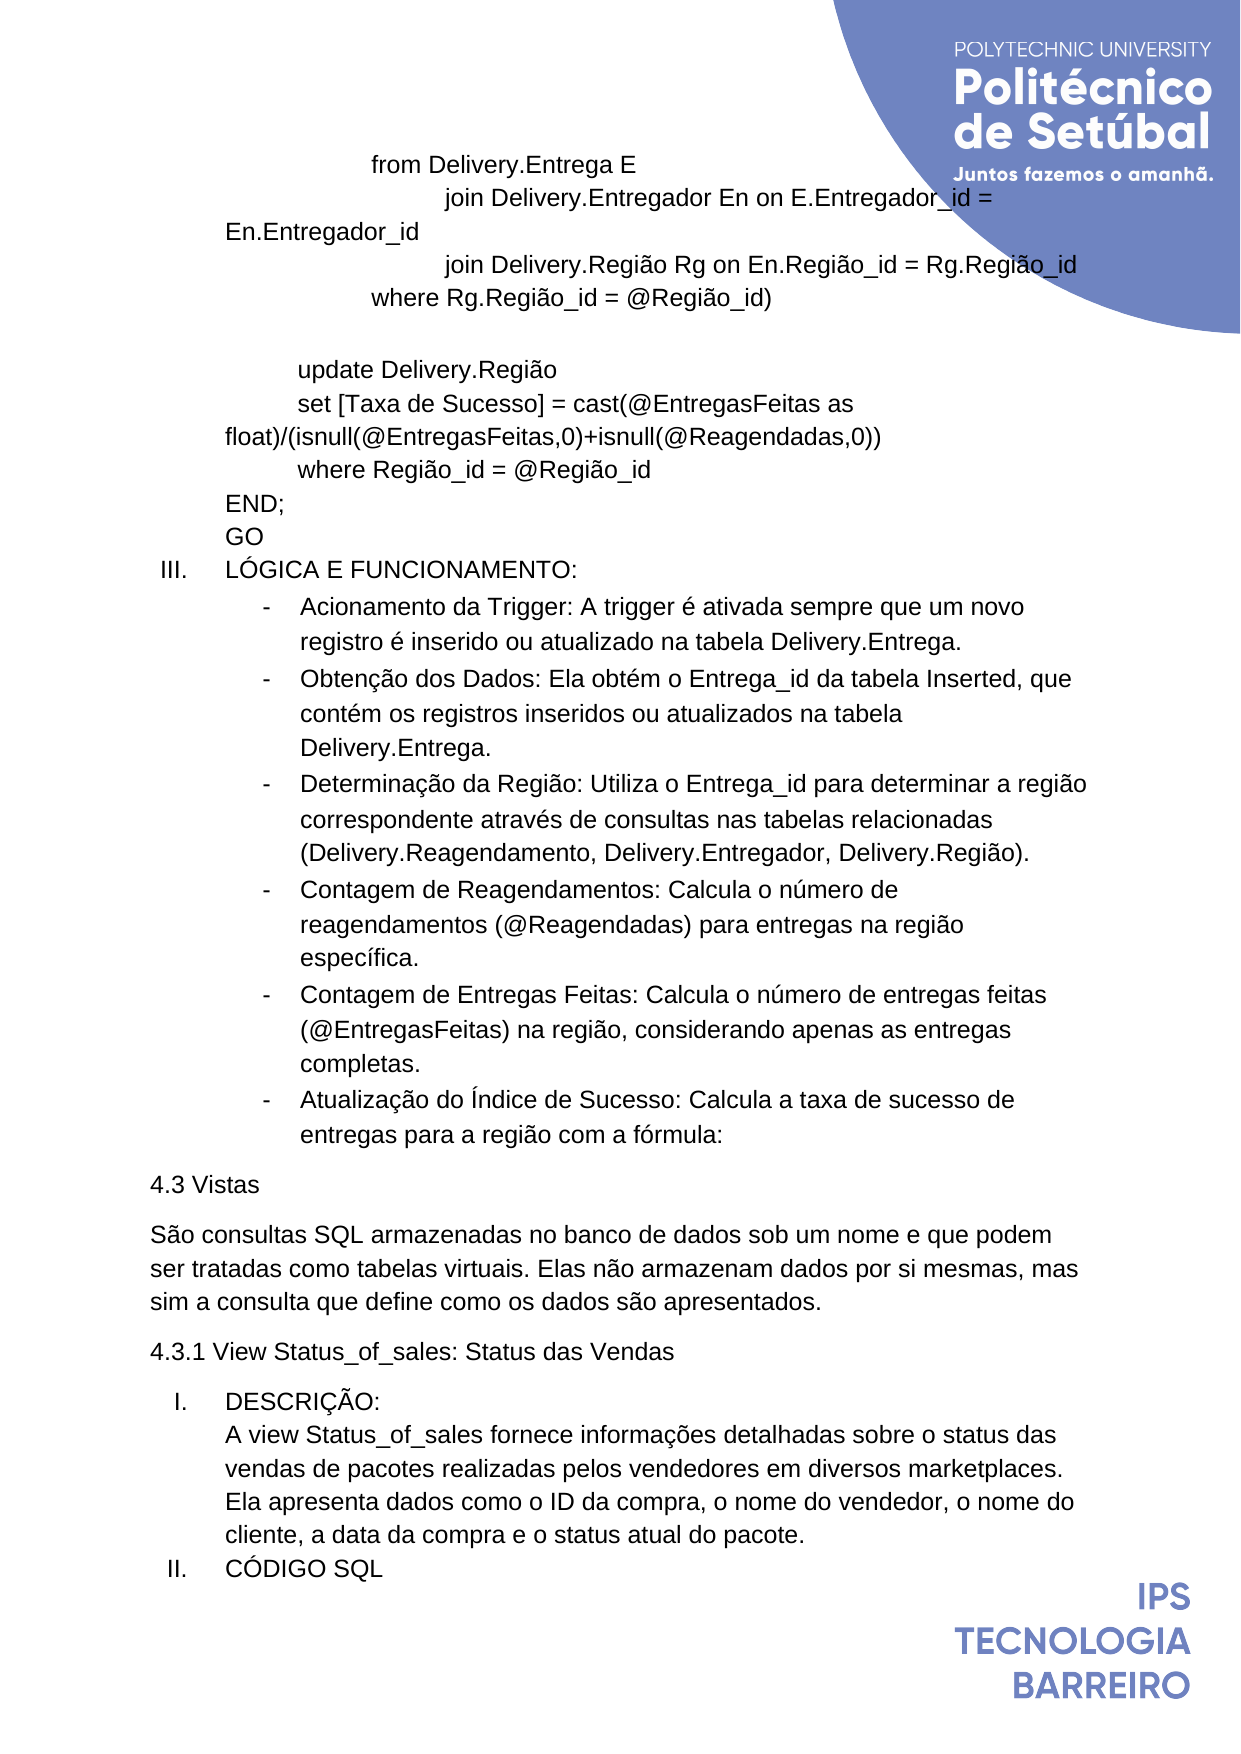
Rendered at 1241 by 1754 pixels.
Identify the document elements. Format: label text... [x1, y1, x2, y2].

list END; [225, 489, 1090, 517]
list where Rg.Região_id = @Região_id) [225, 283, 1090, 312]
list Contagem de Reagendamentos: Calcula o número de reagendamentos (@Reagendadas) para entregas na região específica. [262, 871, 1090, 972]
picture [954, 1577, 1191, 1753]
list LÓGICA E FUNCIONAMENTO: [187, 555, 1090, 584]
list Contagem de Entregas Feitas: Calcula o número de entregas feitas (@EntregasFeitas) na região, considerando apenas as entregas completas. [262, 977, 1090, 1077]
list from Delivery.Entrega E [225, 150, 1090, 179]
text 4.3 Vistas [150, 1171, 1090, 1199]
list Acionamento da Trigger: A trigger é ativada sempre que um novo registro é inserido ou atualizado na tabela Delivery.Entrega. [262, 589, 1090, 656]
picture [822, 0, 1241, 334]
list set [Taxa de Sucesso] = cast(@EntregasFeitas as float)/(isnull(@EntregasFeitas,0)+isnull(@Reagendadas,0)) [225, 389, 1090, 451]
list A view Status_of_sales fornece informações detalhadas sobre o status das vendas de pacotes realizadas pelos vendedores em diversos marketplaces. Ela apresenta dados como o ID da compra, o nome do vendedor, o nome do cliente, a data da compra e o status atual do pacote. [225, 1421, 1090, 1549]
list GO [225, 522, 1090, 551]
list CÓDIGO SQL [187, 1554, 1090, 1583]
list join Delivery.Região Rg on En.Região_id = Rg.Região_id [225, 250, 1090, 279]
list Determinação da Região: Utiliza o Entrega_id para determinar a região correspondente através de consultas nas tabelas relacionadas (Delivery.Reagendamento, Delivery.Entregador, Delivery.Região). [262, 766, 1090, 867]
list where Região_id = @Região_id [225, 455, 1090, 484]
text São consultas SQL armazenadas no banco de dados sob um nome e que podem ser tratadas como tabelas virtuais. Elas não armazenam dados por si mesmas, mas sim a consulta que define como os dados são apresentados. [150, 1221, 1090, 1316]
list Obtenção dos Dados: Ela obtém o Entrega_id da tabela Inserted, que contém os registros inseridos ou atualizados na tabela Delivery.Entrega. [262, 661, 1090, 761]
list join Delivery.Entregador En on E.Entregador_id = En.Entregador_id [225, 183, 1090, 245]
list DESCRIÇÃO: [187, 1387, 1090, 1416]
list update Delivery.Região [225, 355, 1090, 384]
text 4.3.1 View Status_of_sales: Status das Vendas [150, 1337, 1090, 1366]
list Atualização do Índice de Sucesso: Calcula a taxa de sucesso de entregas para a região com a fórmula: [262, 1082, 1090, 1149]
